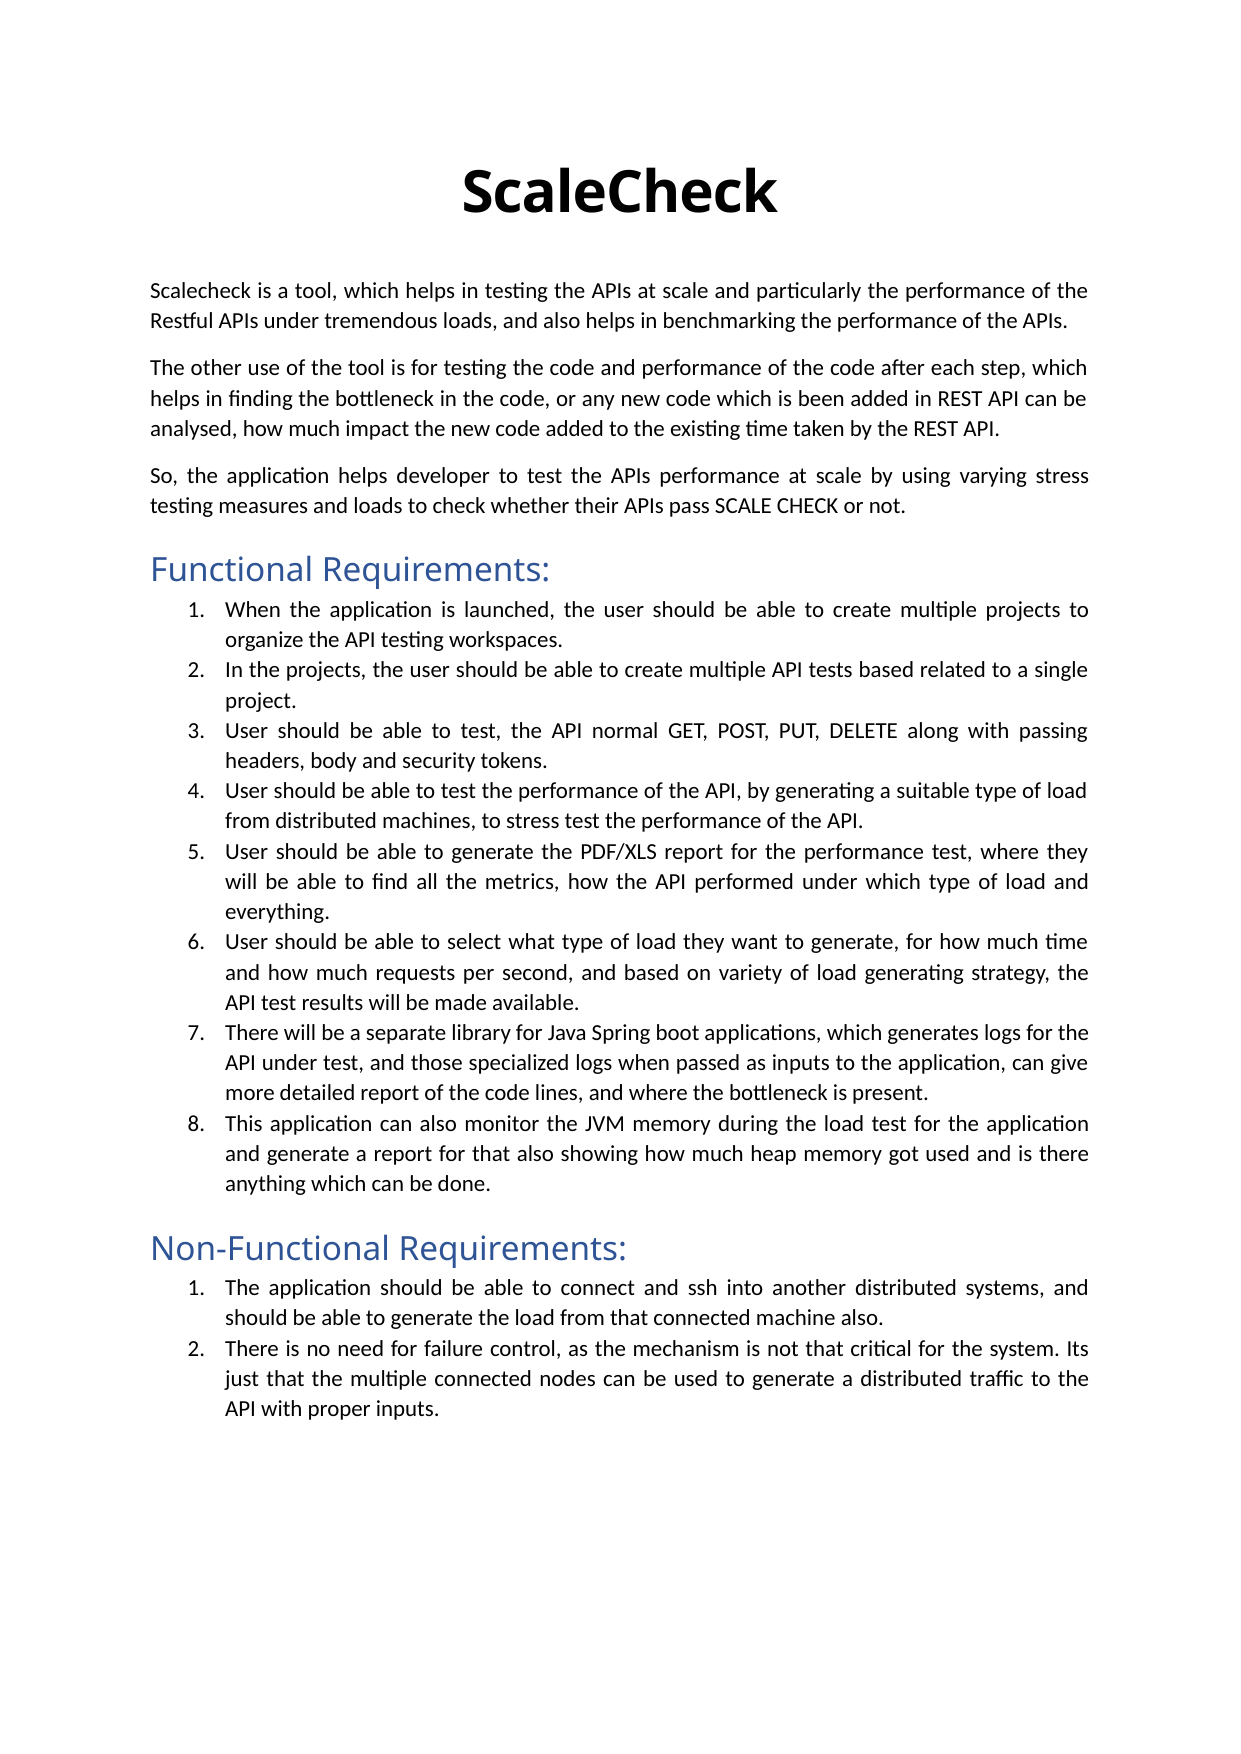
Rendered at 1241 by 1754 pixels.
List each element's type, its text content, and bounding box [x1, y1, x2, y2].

list User should be able to test the performance of the API, by generating a suitable type of load from distributed machines, to stress test the performance of the API. [187, 776, 1090, 834]
list There is no need for failure control, as the mechanism is not that critical for the system. Its just that the multiple connected nodes can be used to generate a distributed traffic to the API with proper inputs. [187, 1334, 1090, 1422]
subtitle Non-Functional Requirements: [150, 1224, 1090, 1270]
list In the projects, the user should be able to create multiple API tests based related to a single project. [187, 656, 1090, 714]
list The application should be able to connect and ssh into another distributed systems, and should be able to generate the load from that connected machine also. [187, 1273, 1090, 1331]
list User should be able to test, the API normal GET, POST, PUT, DELETE along with passing headers, body and security tokens. [187, 716, 1090, 774]
list This application can also monitor the JVM memory during the load test for the application and generate a report for that also showing how much heap memory got used and is there anything which can be done. [187, 1109, 1090, 1197]
list User should be able to select what type of load they want to generate, for how much time and how much requests per second, and based on variety of load generating strategy, the API test results will be made available. [187, 927, 1090, 1016]
list When the application is launched, the user should be able to create multiple projects to organize the API testing workspaces. [187, 595, 1090, 653]
subtitle Functional Requirements: [150, 546, 1090, 592]
list There will be a separate library for Java Spring boot applications, which generates logs for the API under test, and those specialized logs when passed as inputs to the application, can give more detailed report of the code lines, and where the bottleneck is present. [187, 1018, 1090, 1106]
text So, the application helps developer to test the APIs performance at scale by using varying stress testing measures and loads to check whether their APIs pass SCALE CHECK or not. [150, 461, 1090, 519]
text Scalecheck is a tool, which helps in testing the APIs at scale and particularly the performance of the Restful APIs under tremendous loads, and also helps in benchmarking the performance of the APIs. [150, 276, 1090, 334]
text The other use of the tool is for testing the code and performance of the code after each step, which helps in finding the bottleneck in the code, or any new code which is been added in REST API can be analysed, how much impact the new code added to the existing time taken by the REST API. [150, 353, 1090, 442]
title ScaleCheck [150, 150, 1090, 229]
list User should be able to generate the PDF/XLS report for the performance test, where they will be able to find all the metrics, how the API performed under which type of load and everything. [187, 837, 1090, 925]
